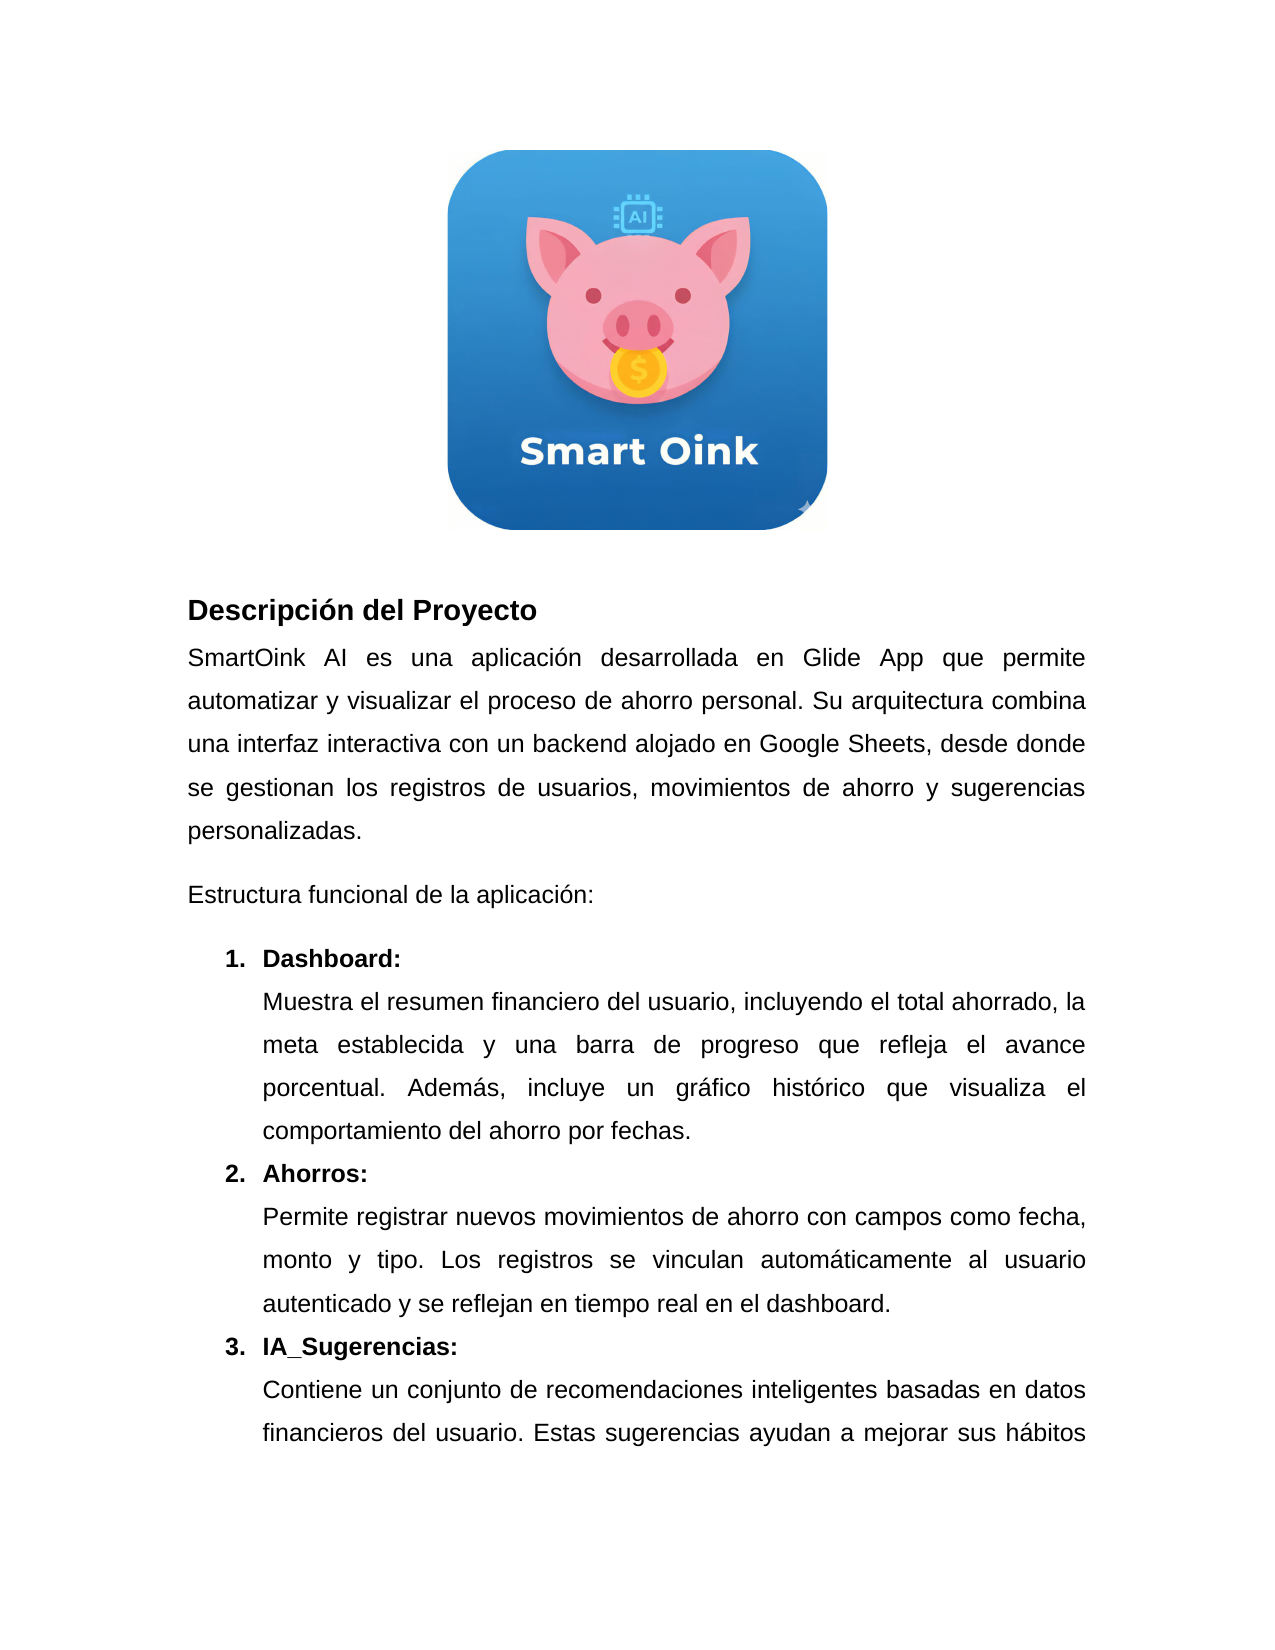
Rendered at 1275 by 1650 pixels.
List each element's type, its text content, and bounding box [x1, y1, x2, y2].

text SmartOink AI es una aplicación desarrollada en Glide App que permite automatizar y visualizar el proceso de ahorro personal. Su arquitectura combina una interfaz interactiva con un backend alojado en Google Sheets, desde donde se gestionan los registros de usuarios, movimientos de ahorro y sugerencias personalizadas. [187, 643, 1087, 844]
list Dashboard: Muestra el resumen financiero del usuario, incluyendo el total ahorrado, la meta establecida y una barra de progreso que refleja el avance porcentual. Además, incluye un gráfico histórico que visualiza el comportamiento del ahorro por fechas. [225, 943, 1087, 1145]
picture [447, 150, 828, 530]
text Estructura funcional de la aplicación: [187, 879, 1087, 908]
subtitle Descripción del Proyecto [187, 593, 1087, 626]
list Ahorros: Permite registrar nuevos movimientos de ahorro con campos como fecha, monto y tipo. Los registros se vinculan automáticamente al usuario autenticado y se reflejan en tiempo real en el dashboard. [225, 1159, 1087, 1317]
